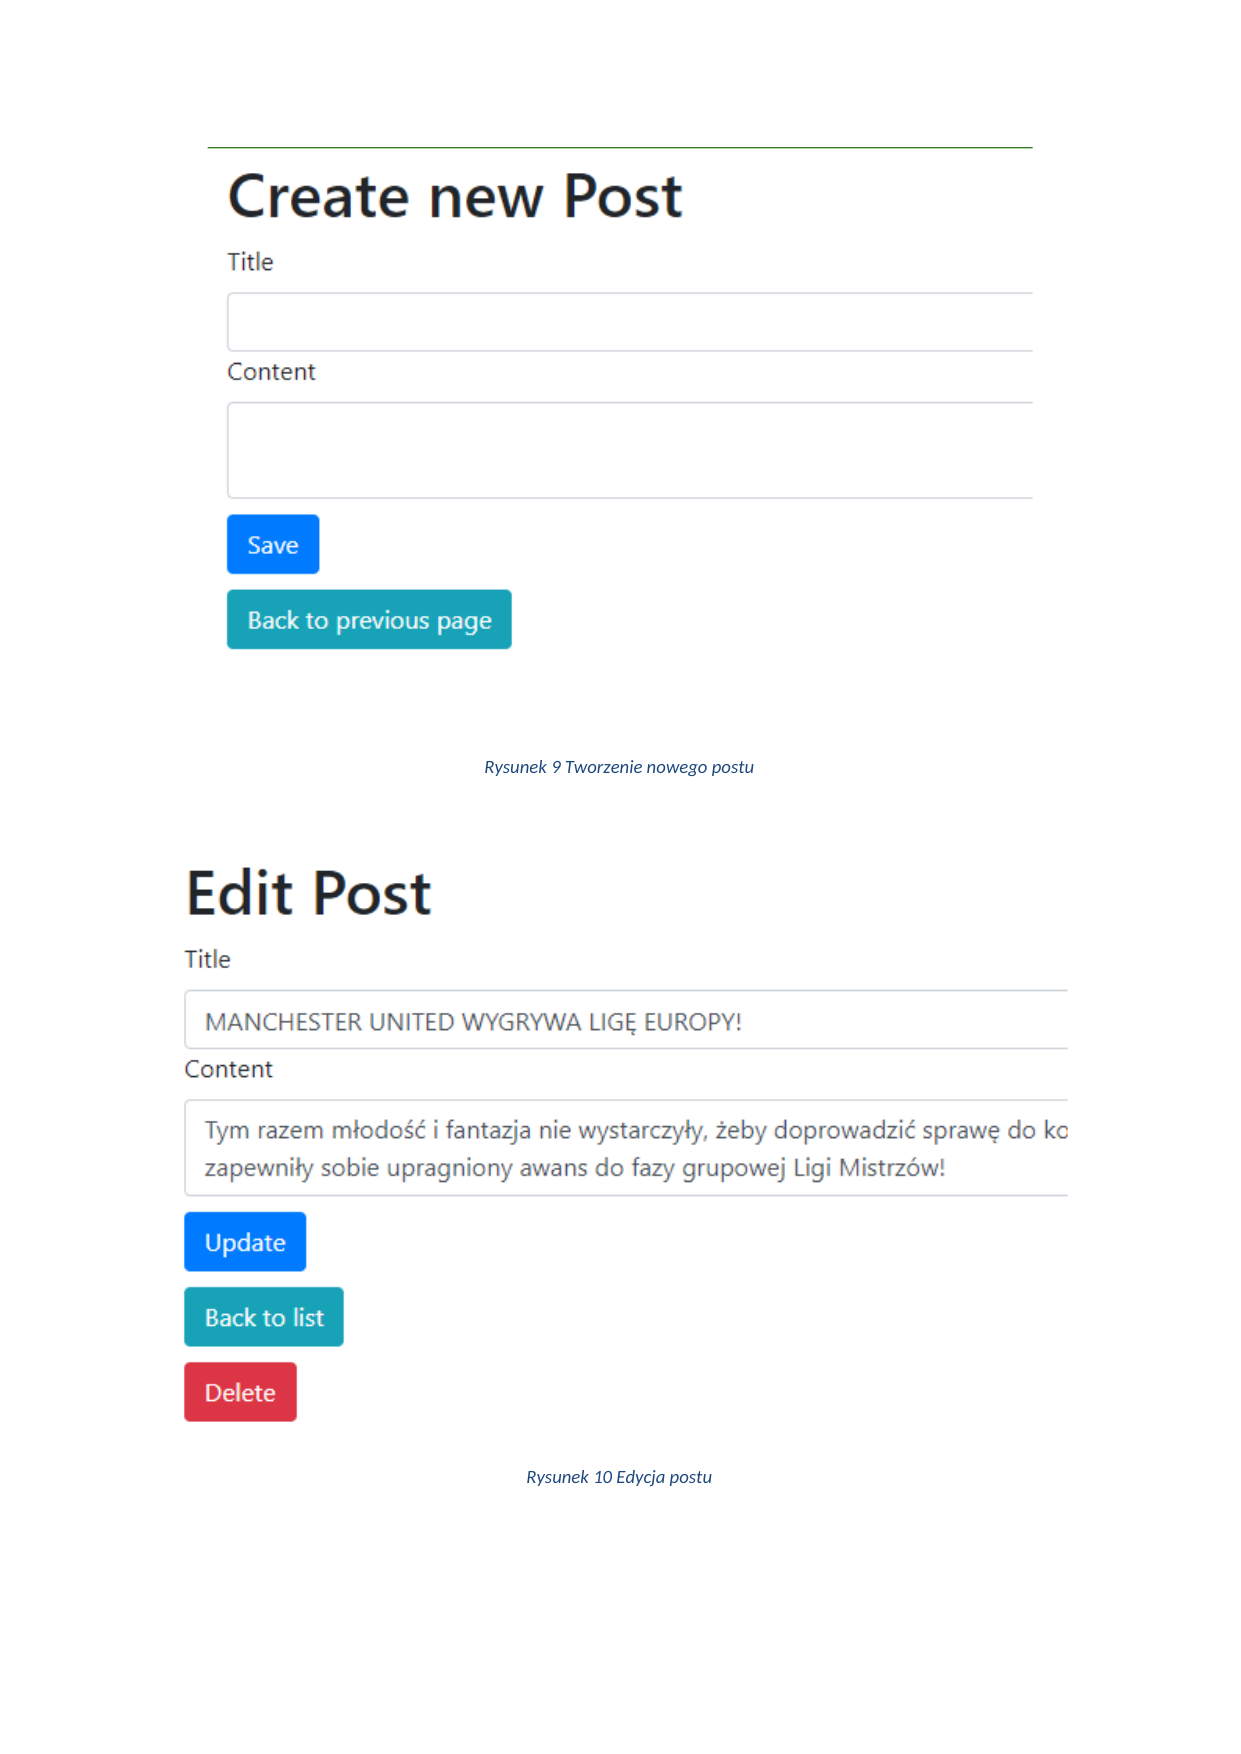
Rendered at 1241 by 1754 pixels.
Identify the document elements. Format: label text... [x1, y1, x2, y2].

picture [207, 147, 1033, 737]
picture [172, 846, 1068, 1447]
